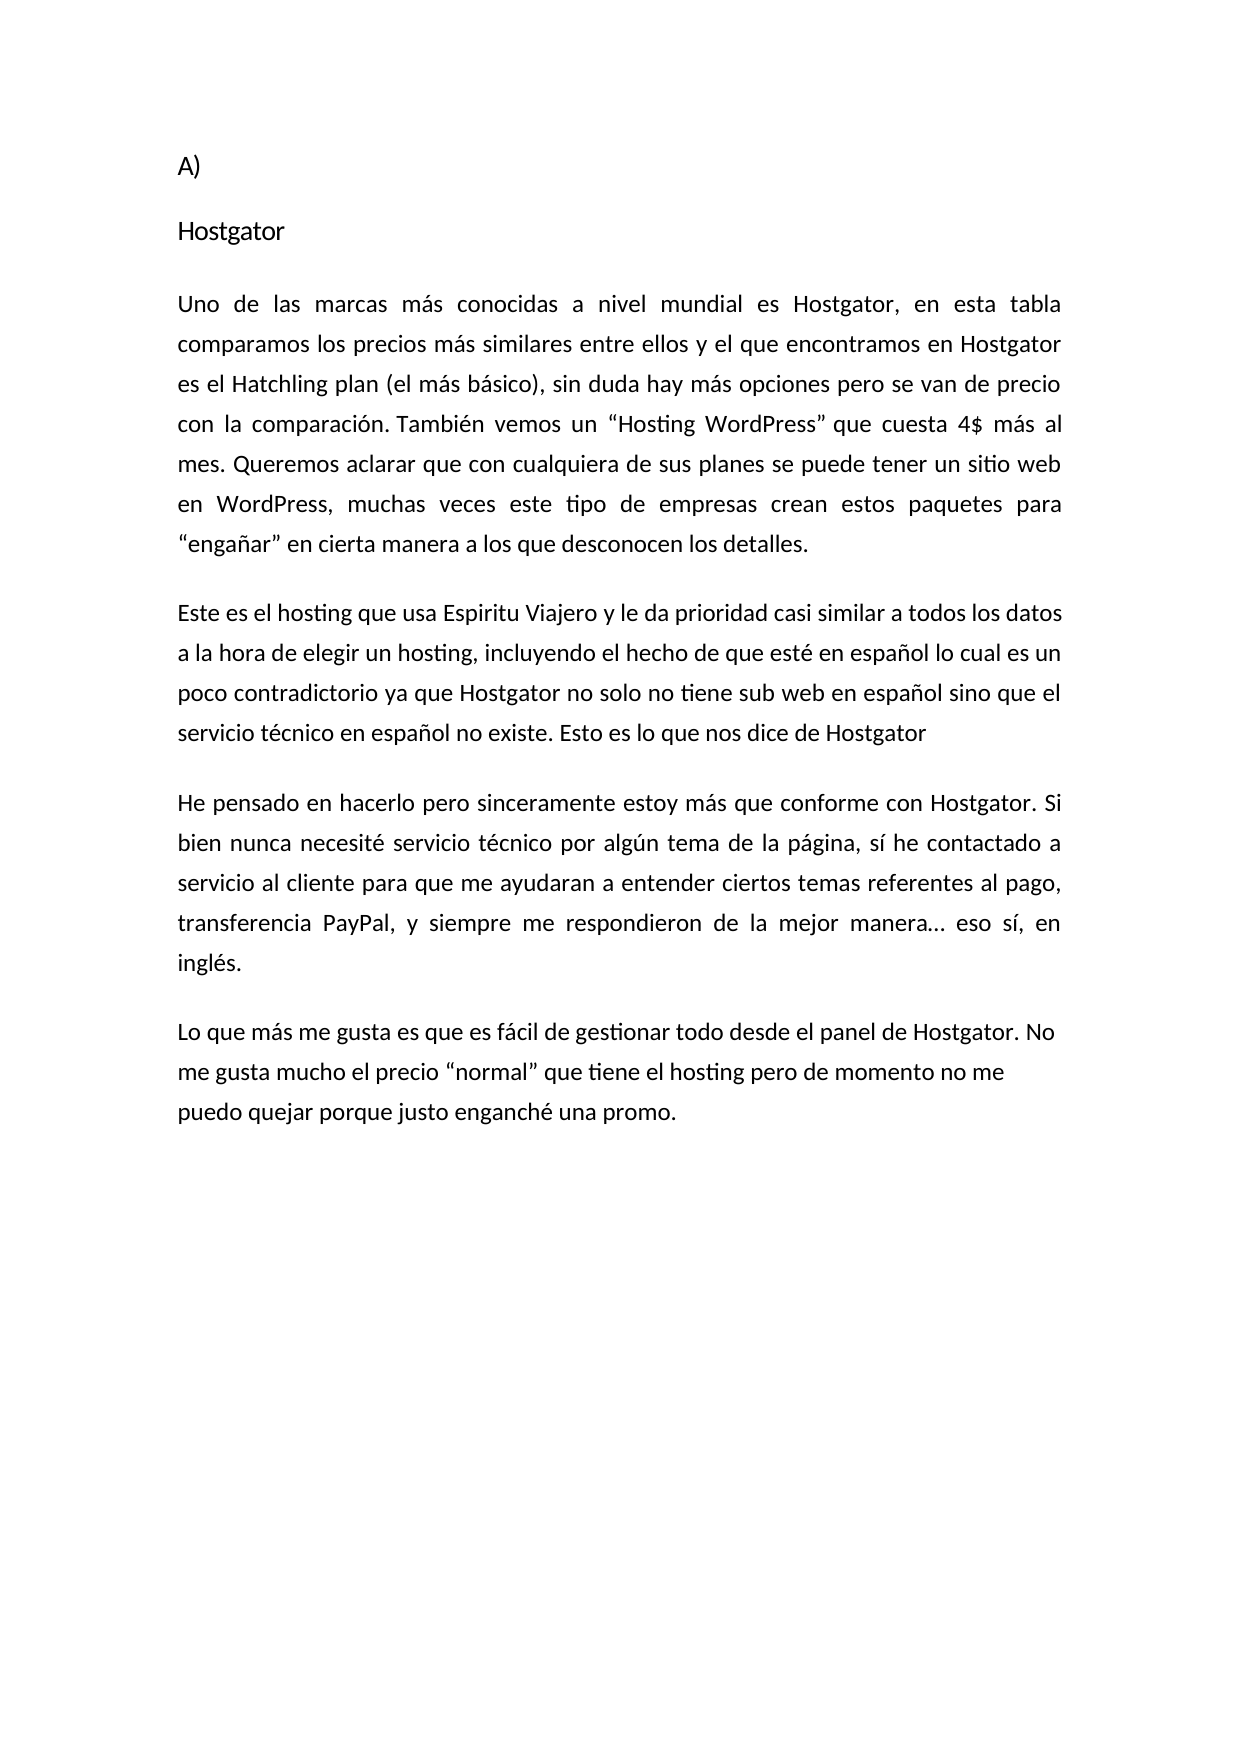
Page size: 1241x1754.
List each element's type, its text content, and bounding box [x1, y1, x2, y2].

text Hostgator [177, 213, 1063, 248]
text Uno de las marcas más conocidas a nivel mundial es Hostgator, en esta tabla comparamos los precios más similares entre ellos y el que encontramos en Hostgator es el Hatchling plan (el más básico), sin duda hay más opciones pero se van de precio con la comparación. También vemos un “Hosting WordPress” que cuesta 4$ más al mes. Queremos aclarar que con cualquiera de sus planes se puede tener un sitio web en WordPress, muchas veces este tipo de empresas crean estos paquetes para “engañar” en cierta manera a los que desconocen los detalles. [177, 279, 1063, 559]
text He pensado en hacerlo pero sinceramente estoy más que conforme con Hostgator. Si bien nunca necesité servicio técnico por algún tema de la página, sí he contactado a servicio al cliente para que me ayudaran a entender ciertos temas referentes al pago, transferencia PayPal, y siempre me respondieron de la mejor manera… eso sí, en inglés. [177, 777, 1063, 977]
text A) [177, 148, 1063, 182]
text Lo que más me gusta es que es fácil de gestionar todo desde el panel de Hostgator. No me gusta mucho el precio “normal” que tiene el hosting pero de momento no me puedo quejar porque justo enganché una promo. [177, 1006, 1063, 1126]
text Este es el hosting que usa Espiritu Viajero y le da prioridad casi similar a todos los datos a la hora de elegir un hosting, incluyendo el hecho de que esté en español lo cual es un poco contradictorio ya que Hostgator no solo no tiene sub web en español sino que el servicio técnico en español no existe. Esto es lo que nos dice de Hostgator [177, 588, 1063, 748]
